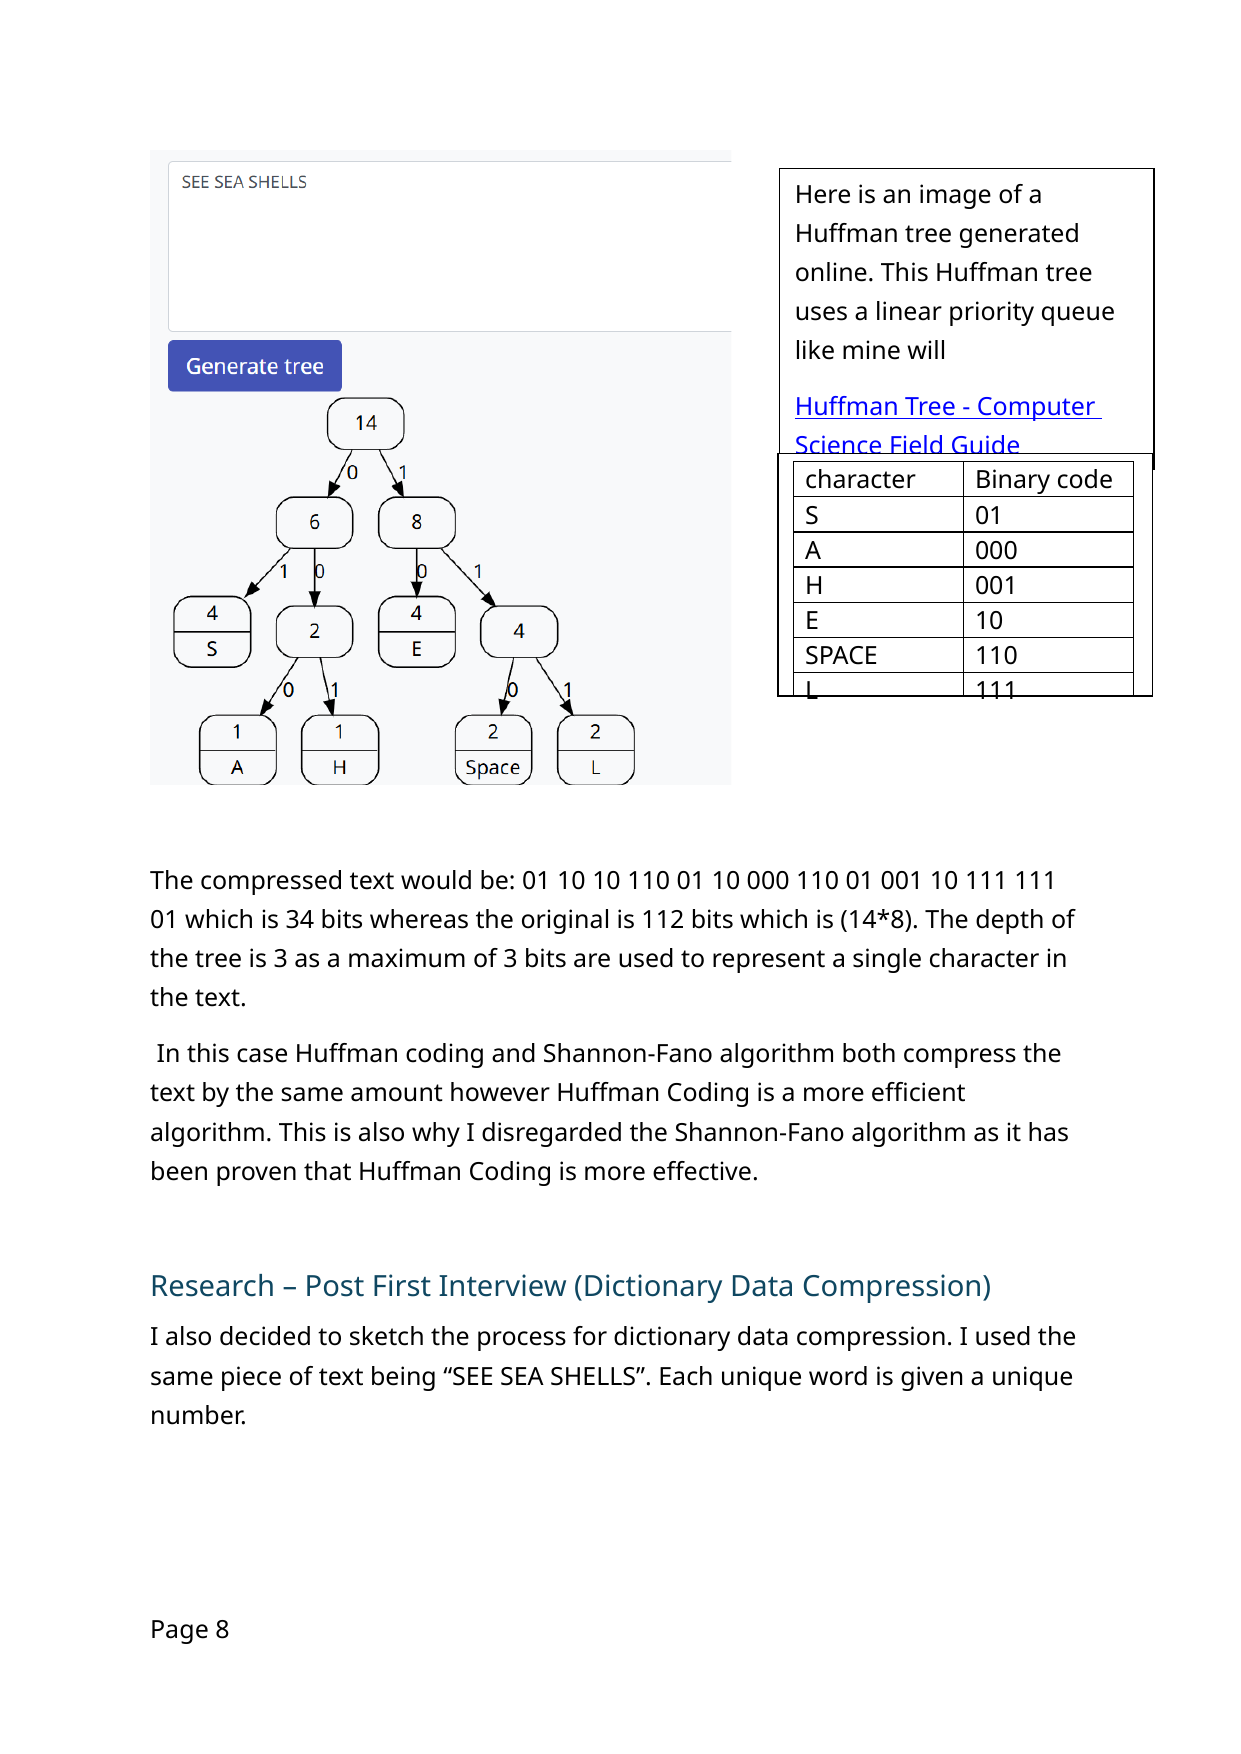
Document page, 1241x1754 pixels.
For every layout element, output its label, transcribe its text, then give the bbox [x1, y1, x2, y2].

subtitle Research – Post First Interview (Dictionary Data Compression) [150, 1265, 1090, 1305]
picture [150, 150, 732, 785]
text I also decided to sketch the process for dictionary data compression. I used the same piece of text being “SEE SEA SHELLS”. Each unique word is given a unique number. [150, 1319, 1090, 1431]
text The compressed text would be: 01 10 10 110 01 10 000 110 01 001 10 111 111 01 which is 34 bits whereas the original is 112 bits which is (14*8). The depth of the tree is 3 as a maximum of 3 bits are used to represent a single character in the text. [150, 863, 1090, 1014]
text In this case Huffman coding and Shannon-Fano algorithm both compress the text by the same amount however Huffman Coding is a more efficient algorithm. This is also why I disregarded the Shannon-Fano algorithm as it has been proven that Huffman Coding is more effective. [150, 1036, 1090, 1187]
